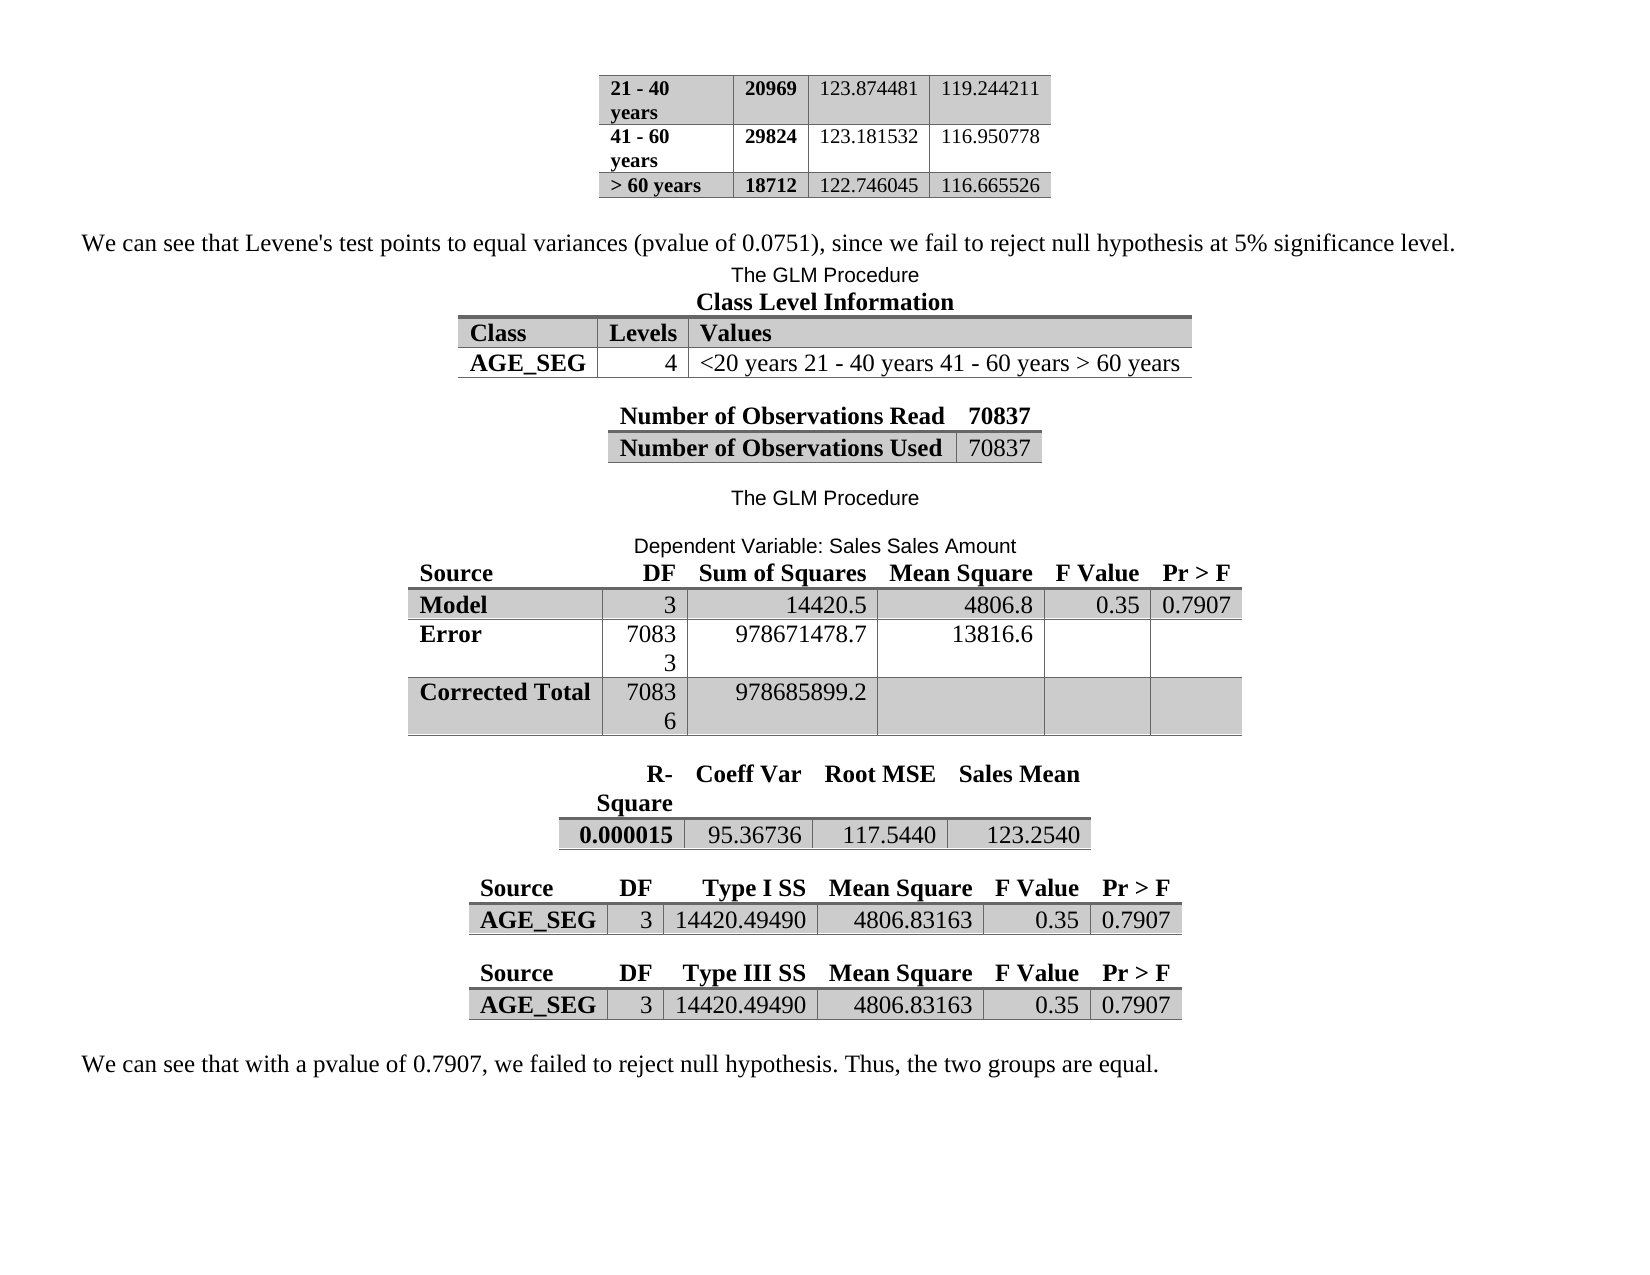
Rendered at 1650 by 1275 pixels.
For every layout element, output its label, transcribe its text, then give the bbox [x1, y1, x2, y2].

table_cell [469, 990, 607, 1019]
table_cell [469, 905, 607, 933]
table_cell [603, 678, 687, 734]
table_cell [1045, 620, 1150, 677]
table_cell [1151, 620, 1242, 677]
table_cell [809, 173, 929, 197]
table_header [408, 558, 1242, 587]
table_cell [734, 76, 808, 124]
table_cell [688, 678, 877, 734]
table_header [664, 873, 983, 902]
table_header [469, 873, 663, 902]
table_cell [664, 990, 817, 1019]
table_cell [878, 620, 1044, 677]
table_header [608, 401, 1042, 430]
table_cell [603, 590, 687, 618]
text Dependent Variable: Sales Sales Amount [75, 534, 1575, 558]
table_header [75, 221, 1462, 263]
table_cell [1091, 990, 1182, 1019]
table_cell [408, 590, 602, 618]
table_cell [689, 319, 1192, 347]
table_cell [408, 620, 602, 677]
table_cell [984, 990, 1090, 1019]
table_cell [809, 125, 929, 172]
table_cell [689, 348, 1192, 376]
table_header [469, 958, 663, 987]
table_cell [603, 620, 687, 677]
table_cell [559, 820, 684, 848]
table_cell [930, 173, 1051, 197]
text The GLM Procedure [75, 486, 1575, 510]
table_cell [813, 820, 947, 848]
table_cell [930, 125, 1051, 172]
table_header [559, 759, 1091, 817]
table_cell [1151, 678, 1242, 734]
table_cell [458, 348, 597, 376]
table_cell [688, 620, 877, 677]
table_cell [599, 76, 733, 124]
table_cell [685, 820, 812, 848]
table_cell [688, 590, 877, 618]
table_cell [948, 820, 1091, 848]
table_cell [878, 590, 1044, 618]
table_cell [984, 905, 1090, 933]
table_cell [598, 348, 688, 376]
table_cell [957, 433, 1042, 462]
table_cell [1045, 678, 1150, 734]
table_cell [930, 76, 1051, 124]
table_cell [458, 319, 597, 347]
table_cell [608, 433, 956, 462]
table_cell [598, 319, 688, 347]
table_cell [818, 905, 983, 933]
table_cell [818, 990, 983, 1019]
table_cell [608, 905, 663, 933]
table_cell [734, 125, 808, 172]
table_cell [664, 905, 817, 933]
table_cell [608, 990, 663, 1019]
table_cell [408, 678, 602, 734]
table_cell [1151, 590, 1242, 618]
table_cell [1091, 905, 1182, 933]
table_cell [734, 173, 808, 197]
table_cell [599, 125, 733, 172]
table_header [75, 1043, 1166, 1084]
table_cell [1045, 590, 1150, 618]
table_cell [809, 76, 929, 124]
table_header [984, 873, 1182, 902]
text The GLM Procedure [75, 263, 1575, 287]
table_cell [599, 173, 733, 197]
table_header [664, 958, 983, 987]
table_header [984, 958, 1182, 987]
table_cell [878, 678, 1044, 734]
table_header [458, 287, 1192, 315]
